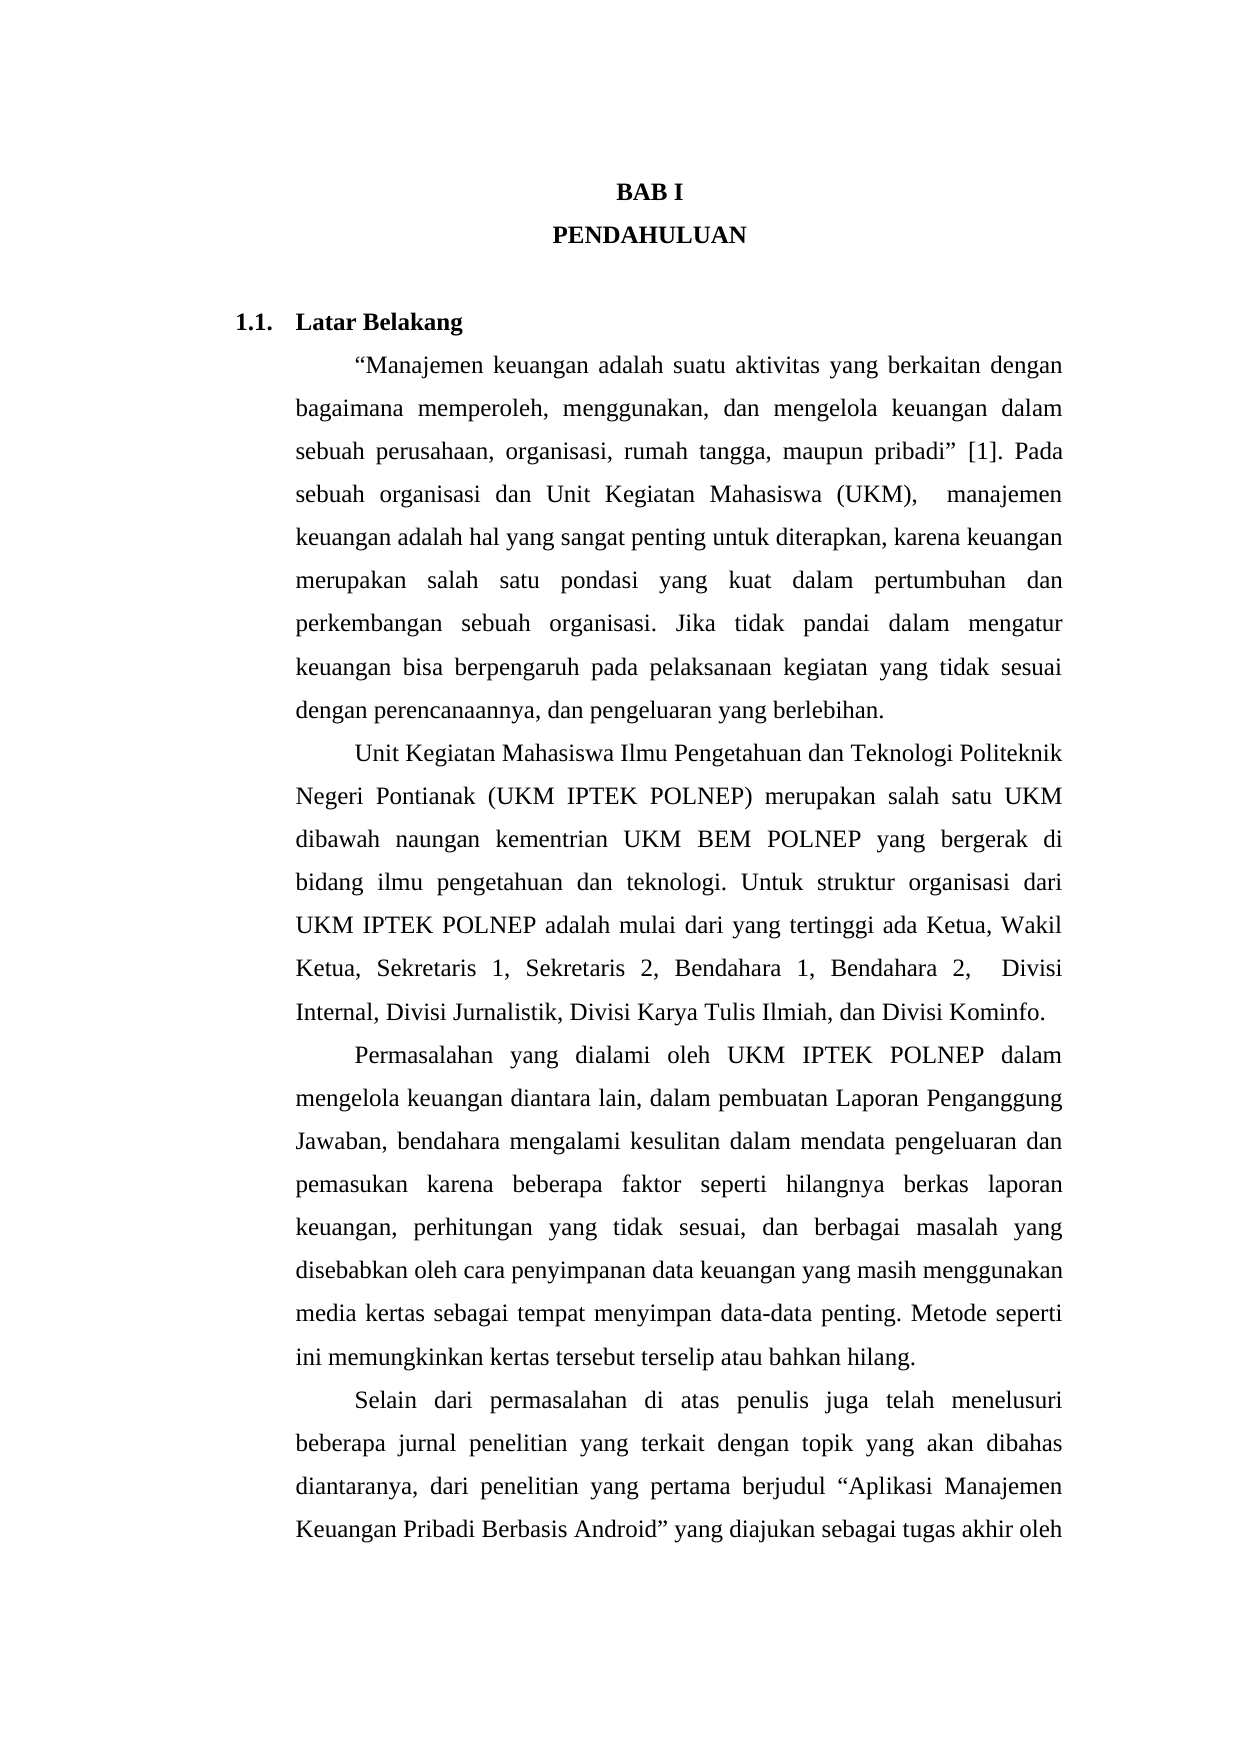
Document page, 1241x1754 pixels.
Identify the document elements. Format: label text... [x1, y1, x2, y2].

subtitle Latar Belakang [235, 307, 1063, 335]
subtitle PENDAHULUAN [236, 220, 1063, 249]
list “Manajemen keuangan adalah suatu aktivitas yang berkaitan dengan bagaimana memperoleh, menggunakan, dan mengelola keuangan dalam sebuah perusahaan, organisasi, rumah tangga, maupun pribadi”. Pada sebuah organisasi dan Unit Kegiatan Mahasiswa (UKM), manajemen keuangan adalah hal yang sangat penting untuk diterapkan, karena keuangan merupakan salah satu pondasi yang kuat dalam pertumbuhan dan perkembangan sebuah organisasi. Jika tidak pandai dalam mengatur keuangan bisa berpengaruh pada pelaksanaan kegiatan yang tidak sesuai dengan perencanaannya, dan pengeluaran yang berlebihan. [295, 350, 1063, 723]
list Unit Kegiatan Mahasiswa Ilmu Pengetahuan dan Teknologi Politeknik Negeri Pontianak (UKM IPTEK POLNEP) merupakan salah satu UKM dibawah naungan kementrian UKM BEM POLNEP yang bergerak di bidang ilmu pengetahuan dan teknologi. Untuk struktur organisasi dari UKM IPTEK POLNEP adalah mulai dari yang tertinggi ada Ketua, Wakil Ketua, Sekretaris 1, Sekretaris 2, Bendahara 1, Bendahara 2, Divisi Internal, Divisi Jurnalistik, Divisi Karya Tulis Ilmiah, dan Divisi Kominfo. [295, 738, 1063, 1025]
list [295, 1385, 1063, 1543]
subtitle BAB I [236, 177, 1063, 206]
list Permasalahan yang dialami oleh UKM IPTEK POLNEP dalam mengelola keuangan diantara lain, dalam pembuatan Laporan Penganggung Jawaban, bendahara mengalami kesulitan dalam mendata pengeluaran dan pemasukan karena beberapa faktor seperti hilangnya berkas laporan keuangan, perhitungan yang tidak sesuai, dan berbagai masalah yang disebabkan oleh cara penyimpanan data keuangan yang masih menggunakan media kertas sebagai tempat menyimpan data-data penting. Metode seperti ini memungkinkan kertas tersebut terselip atau bahkan hilang. [295, 1040, 1063, 1370]
